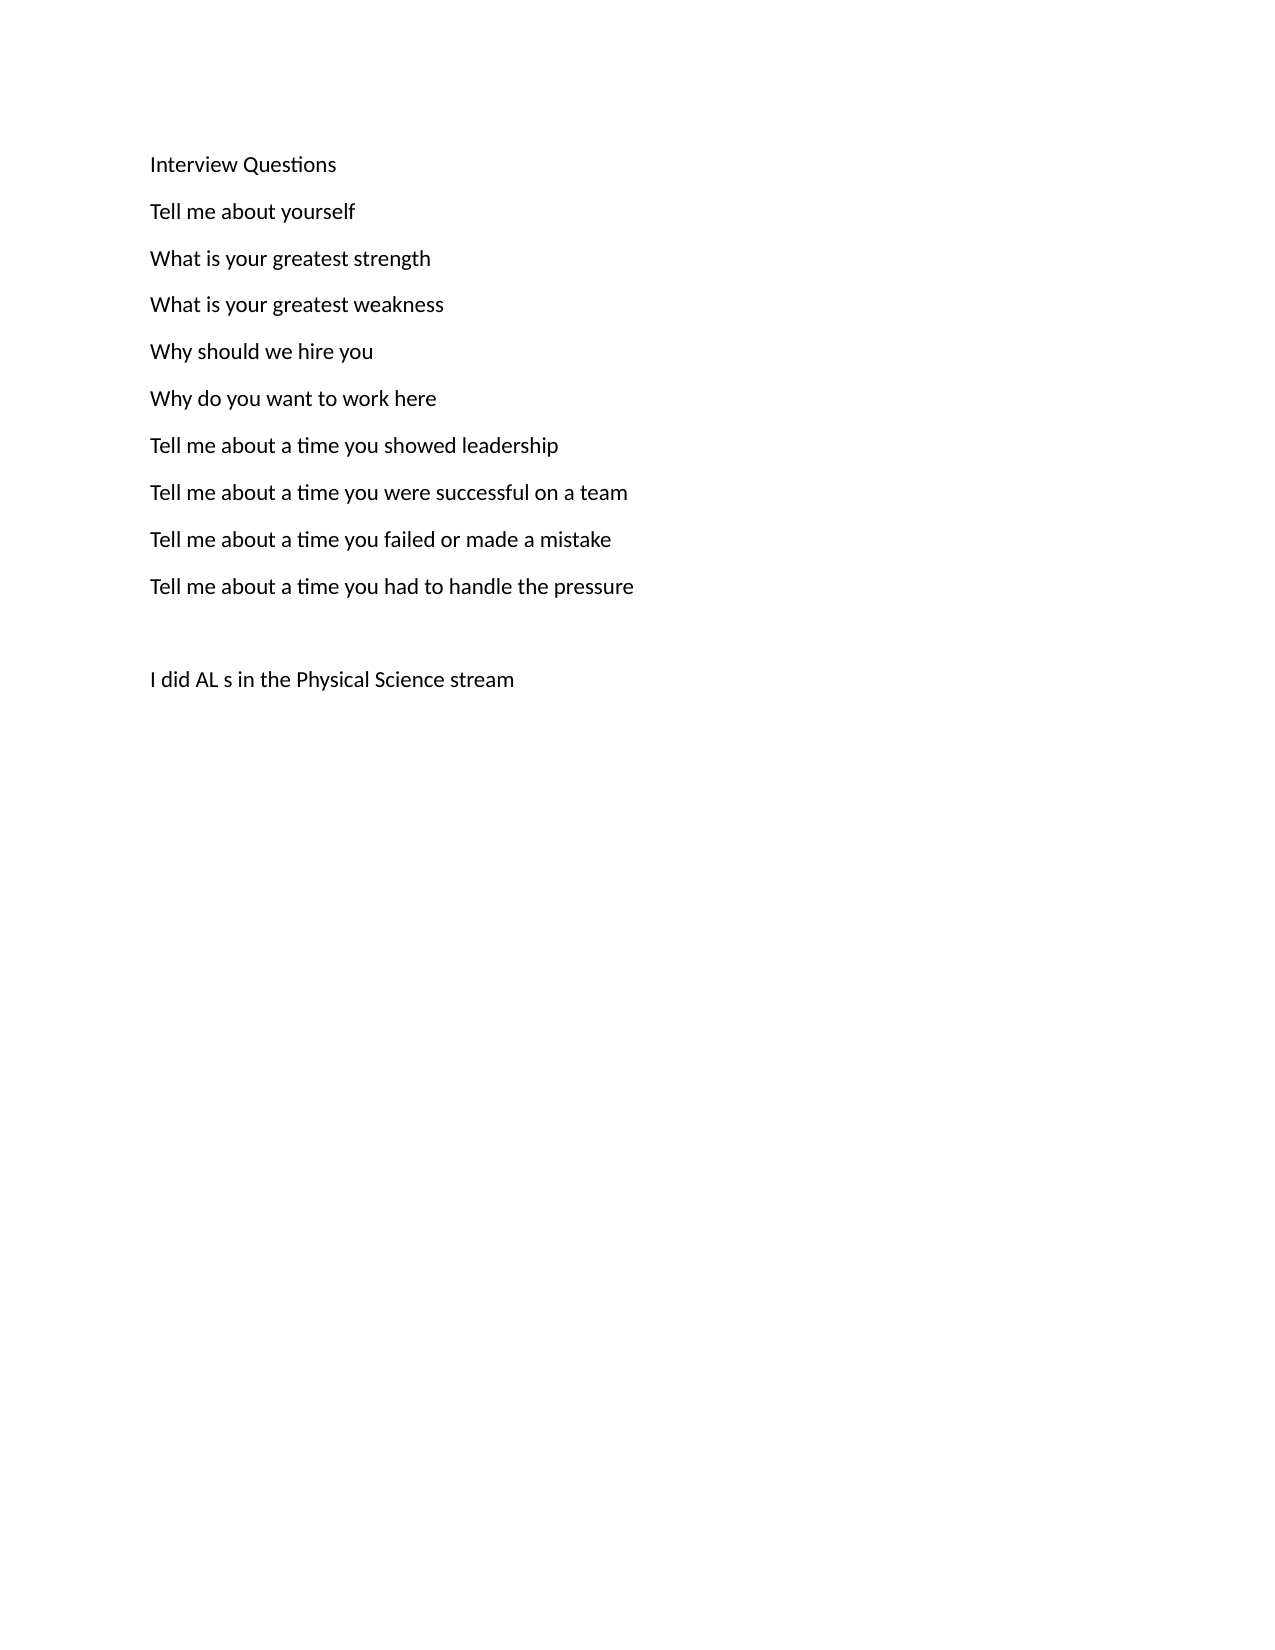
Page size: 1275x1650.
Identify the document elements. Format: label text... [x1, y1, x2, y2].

text Tell me about a time you failed or made a mistake [150, 525, 1125, 553]
text Why do you want to work here [150, 384, 1125, 412]
text What is your greatest strength [150, 244, 1125, 272]
text What is your greatest weakness [150, 291, 1125, 319]
text Interview Questions [150, 150, 1125, 178]
text Tell me about yourself [150, 197, 1125, 225]
text Tell me about a time you were successful on a team [150, 478, 1125, 506]
text Tell me about a time you showed leadership [150, 431, 1125, 459]
text Tell me about a time you had to handle the pressure [150, 572, 1125, 600]
text Why should we hire you [150, 337, 1125, 366]
text I did AL s in the Physical Science stream [150, 666, 1125, 694]
